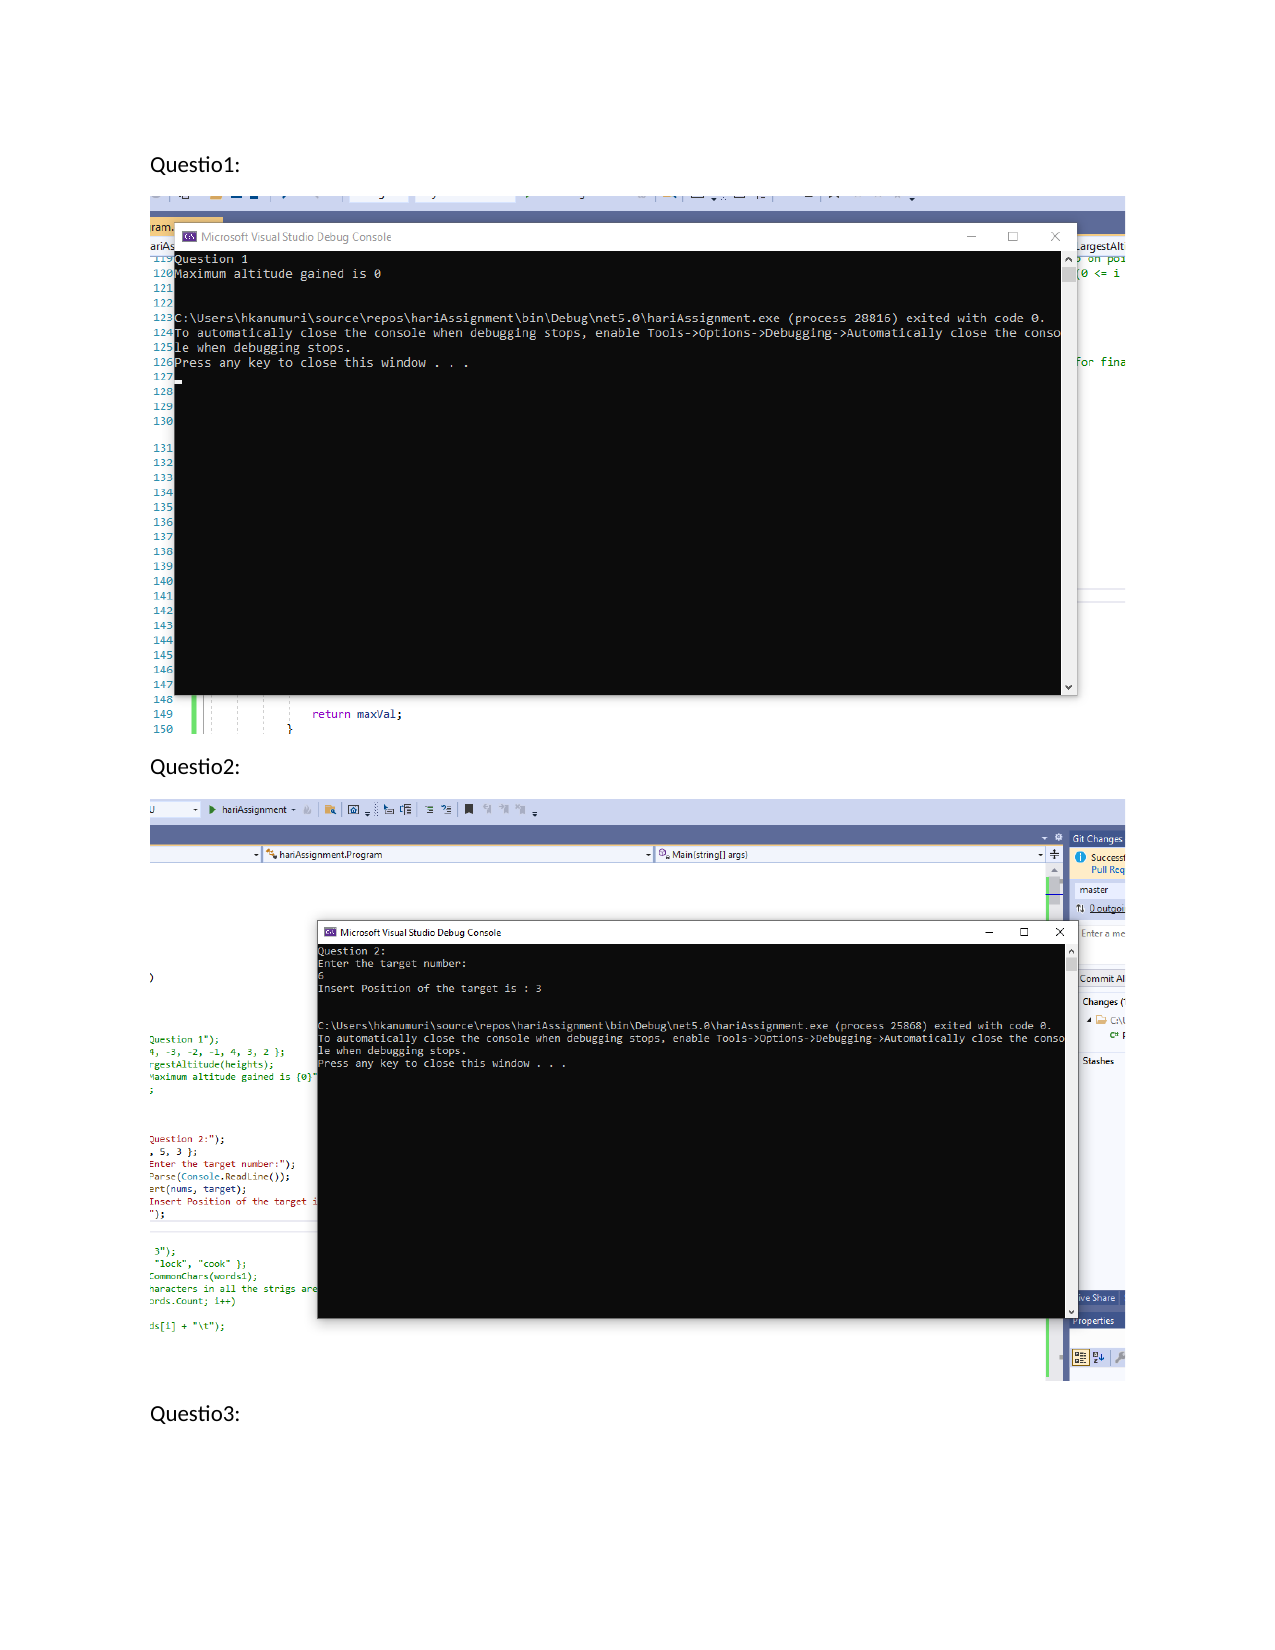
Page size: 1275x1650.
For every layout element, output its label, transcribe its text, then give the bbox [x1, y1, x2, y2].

text Questio3: [150, 1399, 1125, 1427]
picture [150, 196, 1125, 734]
picture [150, 799, 1125, 1381]
text Questio1: [150, 150, 1125, 178]
text Questio2: [150, 752, 1125, 781]
